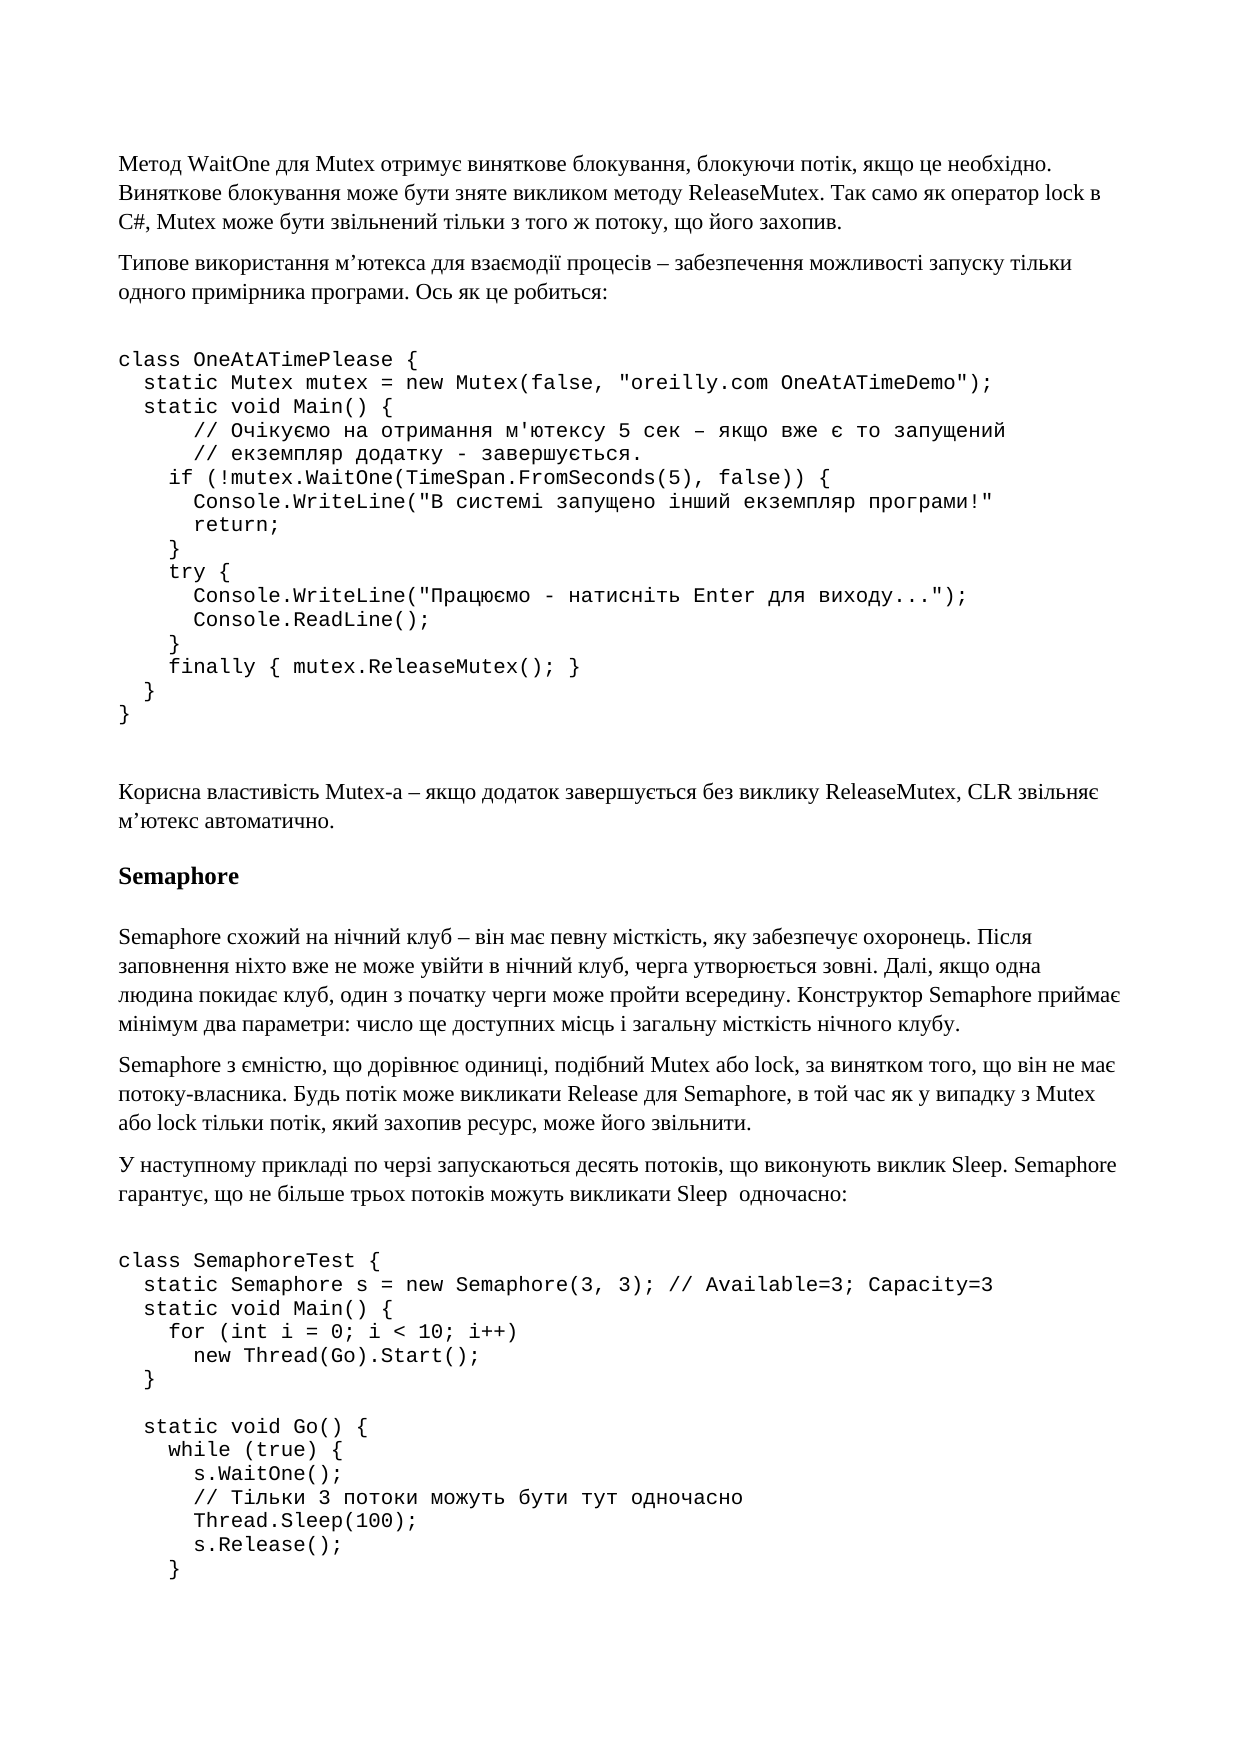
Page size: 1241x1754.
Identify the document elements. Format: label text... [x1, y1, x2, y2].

text } [118, 1368, 1122, 1392]
text static void Main() { [118, 1297, 1122, 1321]
text static void Go() { [118, 1416, 1122, 1439]
text // Тільки 3 потоки можуть бути тут одночасно [193, 1487, 1122, 1510]
text Типове використання м’ютекса для взаємодії процесів – забезпечення можливості запуску тільки одного примірника програми. Ось як це робиться: [118, 249, 1122, 305]
text class OneAtATimePlease { [118, 349, 1122, 372]
text } [118, 1558, 1122, 1581]
text Thread.Sleep(100); [118, 1510, 1122, 1534]
text finally { mutex.ReleaseMutex(); } [118, 656, 1122, 680]
text Метод WaitOne для Mutex отримує виняткове блокування, блокуючи потік, якщо це необхідно. Виняткове блокування може бути зняте викликом методу ReleaseMutex. Так само як оператор lock в C#, Mutex може бути звільнений тільки з того ж потоку, що його захопив. [118, 150, 1122, 234]
text Semaphore з ємністю, що дорівнює одиниці, подібний Mutex або lock, за винятком того, що він не має потоку-власника. Будь потік може викликати Release для Semaphore, в той час як у випадку з Mutex або lock тільки потік, який захопив ресурс, може його звільнити. [118, 1051, 1122, 1136]
text while (true) { [118, 1439, 1122, 1463]
text class SemaphoreTest { [118, 1250, 1122, 1274]
text new Thread(Go).Start(); [118, 1345, 1122, 1368]
text if (!mutex.WaitOne(TimeSpan.FromSeconds(5), false)) { [118, 467, 1122, 491]
text } [118, 632, 1122, 656]
text return; [118, 514, 1122, 538]
text У наступному прикладі по черзі запускаються десять потоків, що виконують виклик Sleep. Semaphore гарантує, що не більше трьох потоків можуть викликати Sleep одночасно: [118, 1151, 1122, 1206]
text static void Main() { [118, 396, 1122, 420]
text } [118, 680, 1122, 703]
text // Очікуємо на отримання м'ютексу 5 сек – якщо вже є то запущений [193, 420, 1122, 443]
text } [118, 703, 1122, 727]
text s.WaitOne(); [118, 1463, 1122, 1487]
text Console.WriteLine("Працюємо - натисніть Enter для виходу..."); [118, 585, 1122, 609]
text } [118, 538, 1122, 562]
text for (int i = 0; i < 10; i++) [118, 1321, 1122, 1345]
text try { [118, 562, 1122, 585]
text // екземпляр додатку - завершується. [118, 443, 1122, 467]
text Console.WriteLine("В системі запущено інший екземпляр програми!" [118, 491, 1122, 514]
subtitle Semaphore [118, 861, 1122, 890]
text Корисна властивість Mutex-а – якщо додаток завершується без виклику ReleaseMutex, CLR звільняє м’ютекс автоматично. [118, 778, 1122, 833]
text static Semaphore s = new Semaphore(3, 3); // Available=3; Capacity=3 [118, 1274, 1122, 1297]
text Console.ReadLine(); [118, 609, 1122, 632]
text static Mutex mutex = new Mutex(false, "oreilly.com OneAtATimeDemo"); [118, 372, 1122, 396]
text s.Release(); [118, 1534, 1122, 1558]
text Semaphore схожий на нічний клуб – він має певну місткість, яку забезпечує охоронець. Після заповнення ніхто вже не може увійти в нічний клуб, черга утворюється зовні. Далі, якщо одна людина покидає клуб, один з початку черги може пройти всередину. Конструктор Semaphore приймає мінімум два параметри: число ще доступних місць і загальну місткість нічного клубу. [118, 923, 1122, 1036]
